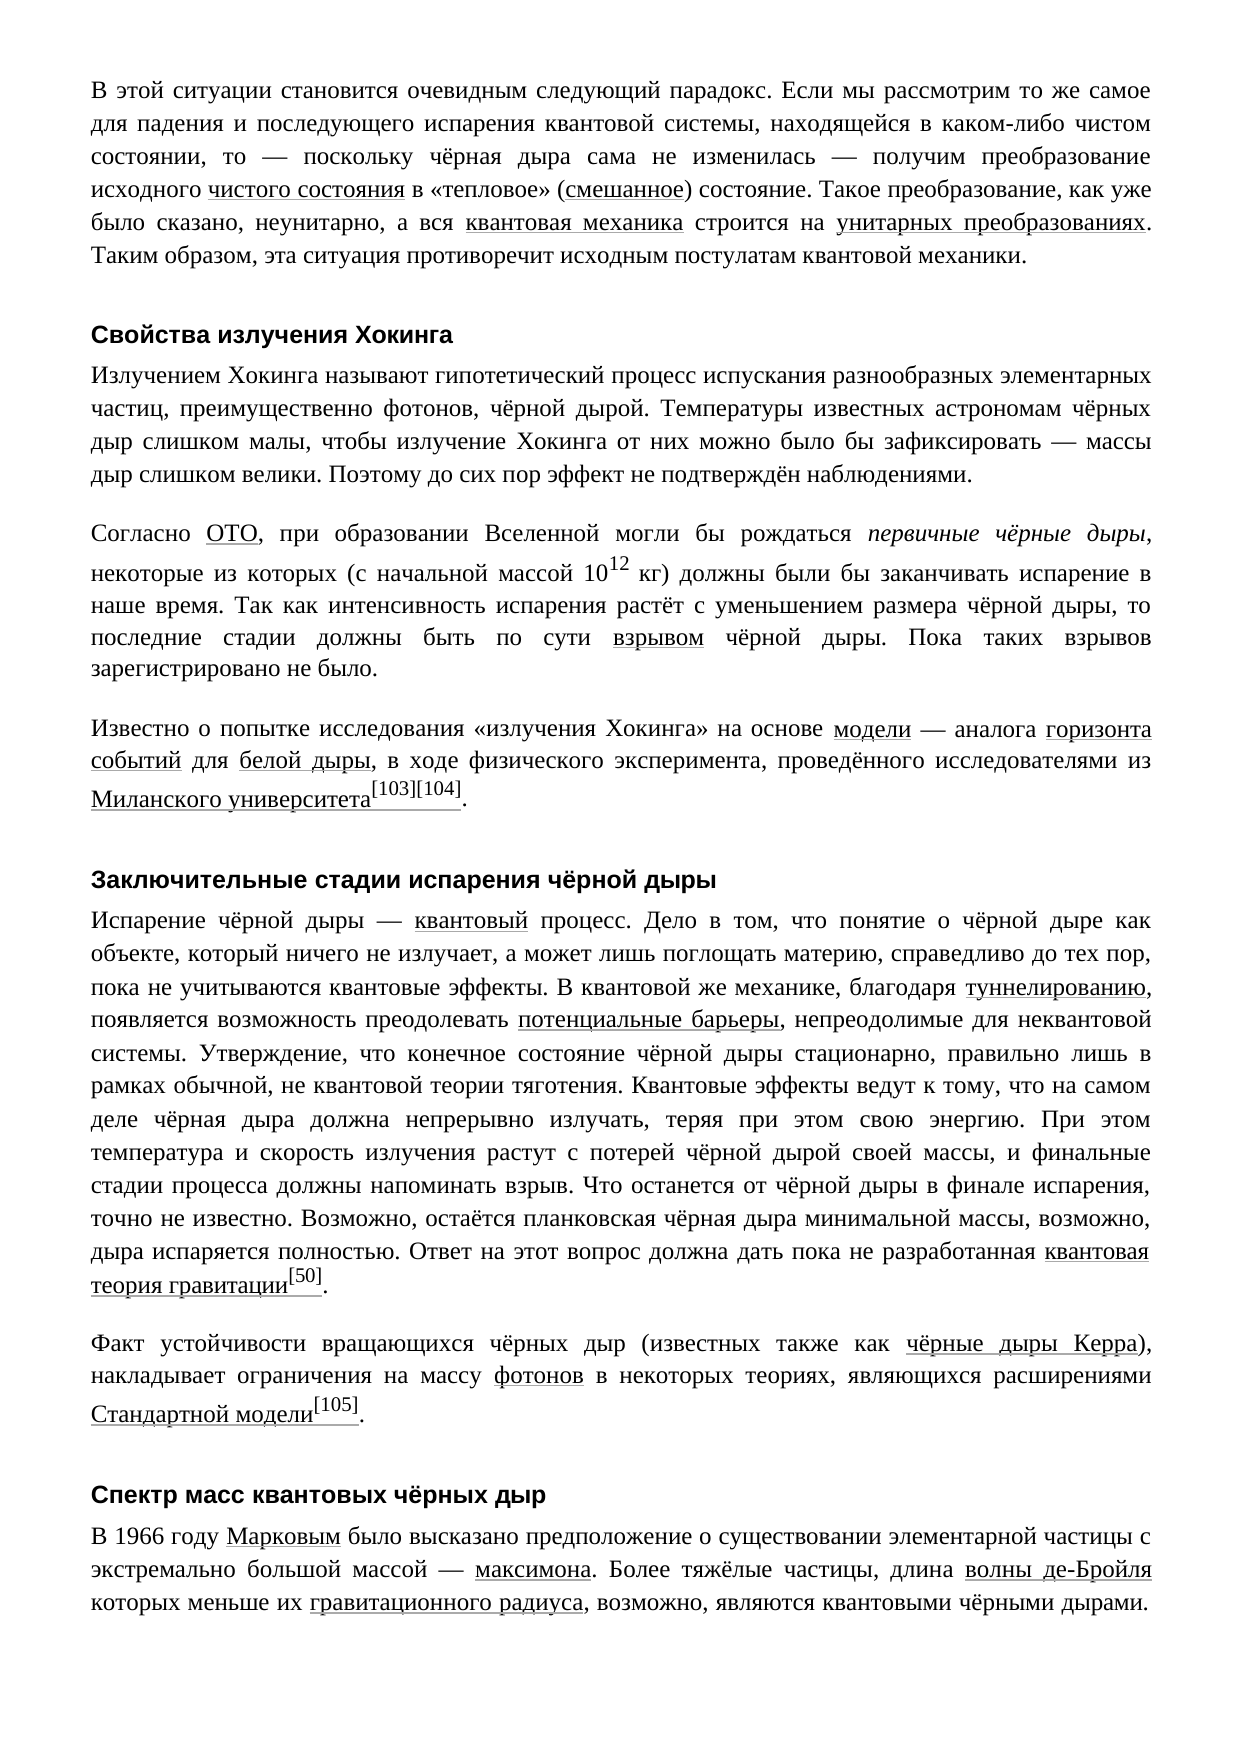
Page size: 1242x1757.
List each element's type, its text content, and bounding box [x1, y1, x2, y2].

text теория гравитации[50]. [91, 1269, 1153, 1300]
text Известно о попытке исследования «излучения Хокинга» на основе модели — аналога горизонта событий для белой дыры, в ходе физического эксперимента, проведённого исследователями из Миланского университета[103][104]. [91, 713, 1152, 813]
text В этой ситуации становится очевидным следующий парадокс. Если мы рассмотрим то же самое для падения и последующего испарения квантовой системы, находящейся в каком-либо чистом состоянии, то — поскольку чёрная дыра сама не изменилась — получим преобразование исходного чистого состояния в «тепловое» (смешанное) состояние. Такое преобразование, как уже было сказано, неунитарно, а вся квантовая механика строится на унитарных преобразованиях. Таким образом, эта ситуация противоречит исходным постулатам квантовой механики. [91, 75, 1152, 269]
text Излучением Хокинга называют гипотетический процесс испускания разнообразных элементарных частиц, преимущественно фотонов, чёрной дырой. Температуры известных астрономам чёрных дыр слишком малы, чтобы излучение Хокинга от них можно было бы зафиксировать — массы дыр слишком велики. Поэтому до сих пор эффект не подтверждён наблюдениями. [91, 360, 1152, 488]
text Испарение чёрной дыры — квантовый процесс. Дело в том, что понятие о чёрной дыре как объекте, который ничего не излучает, а может лишь поглощать материю, справедливо до тех пор, пока не учитываются квантовые эффекты. В квантовой же механике, благодаря туннелированию, появляется возможность преодолевать потенциальные барьеры, непреодолимые для неквантовой системы. Утверждение, что конечное состояние чёрной дыры стационарно, правильно лишь в рамках обычной, не квантовой теории тяготения. Квантовые эффекты ведут к тому, что на самом деле чёрная дыра должна непрерывно излучать, теряя при этом свою энергию. При этом температура и скорость излучения растут с потерей чёрной дырой своей массы, и финальные стадии процесса должны напоминать взрыв. Что останется от чёрной дыры в финале испарения, точно не известно. Возможно, остаётся планковская чёрная дыра минимальной массы, возможно, дыра испаряется полностью. Ответ на этот вопрос должна дать пока не разработанная квантовая [91, 906, 1152, 1264]
text В 1966 году Марковым было высказано предположение о существовании элементарной частицы с экстремально большой массой — максимона. Более тяжёлые частицы, длина волны де-Бройля которых меньше их гравитационного радиуса, возможно, являются квантовыми чёрными дырами. [91, 1521, 1152, 1616]
subtitle Заключительные стадии испарения чёрной дыры [91, 865, 1153, 893]
subtitle Свойства излучения Хокинга [91, 319, 1153, 348]
text Согласно ОТО, при образовании Вселенной могли бы рождаться первичные чёрные дыры, некоторые из которых (с начальной массой 1012 кг) должны были бы заканчивать испарение в наше время. Так как интенсивность испарения растёт с уменьшением размера чёрной дыры, то последние стадии должны быть по сути взрывом чёрной дыры. Пока таких взрывов зарегистрировано не было. [91, 518, 1152, 682]
subtitle Спектр масс квантовых чёрных дыр [91, 1480, 1153, 1509]
text Факт устойчивости вращающихся чёрных дыр (известных также как чёрные дыры Керра), накладывает ограничения на массу фотонов в некоторых теориях, являющихся расширениями Стандартной модели[105]. [91, 1328, 1152, 1428]
